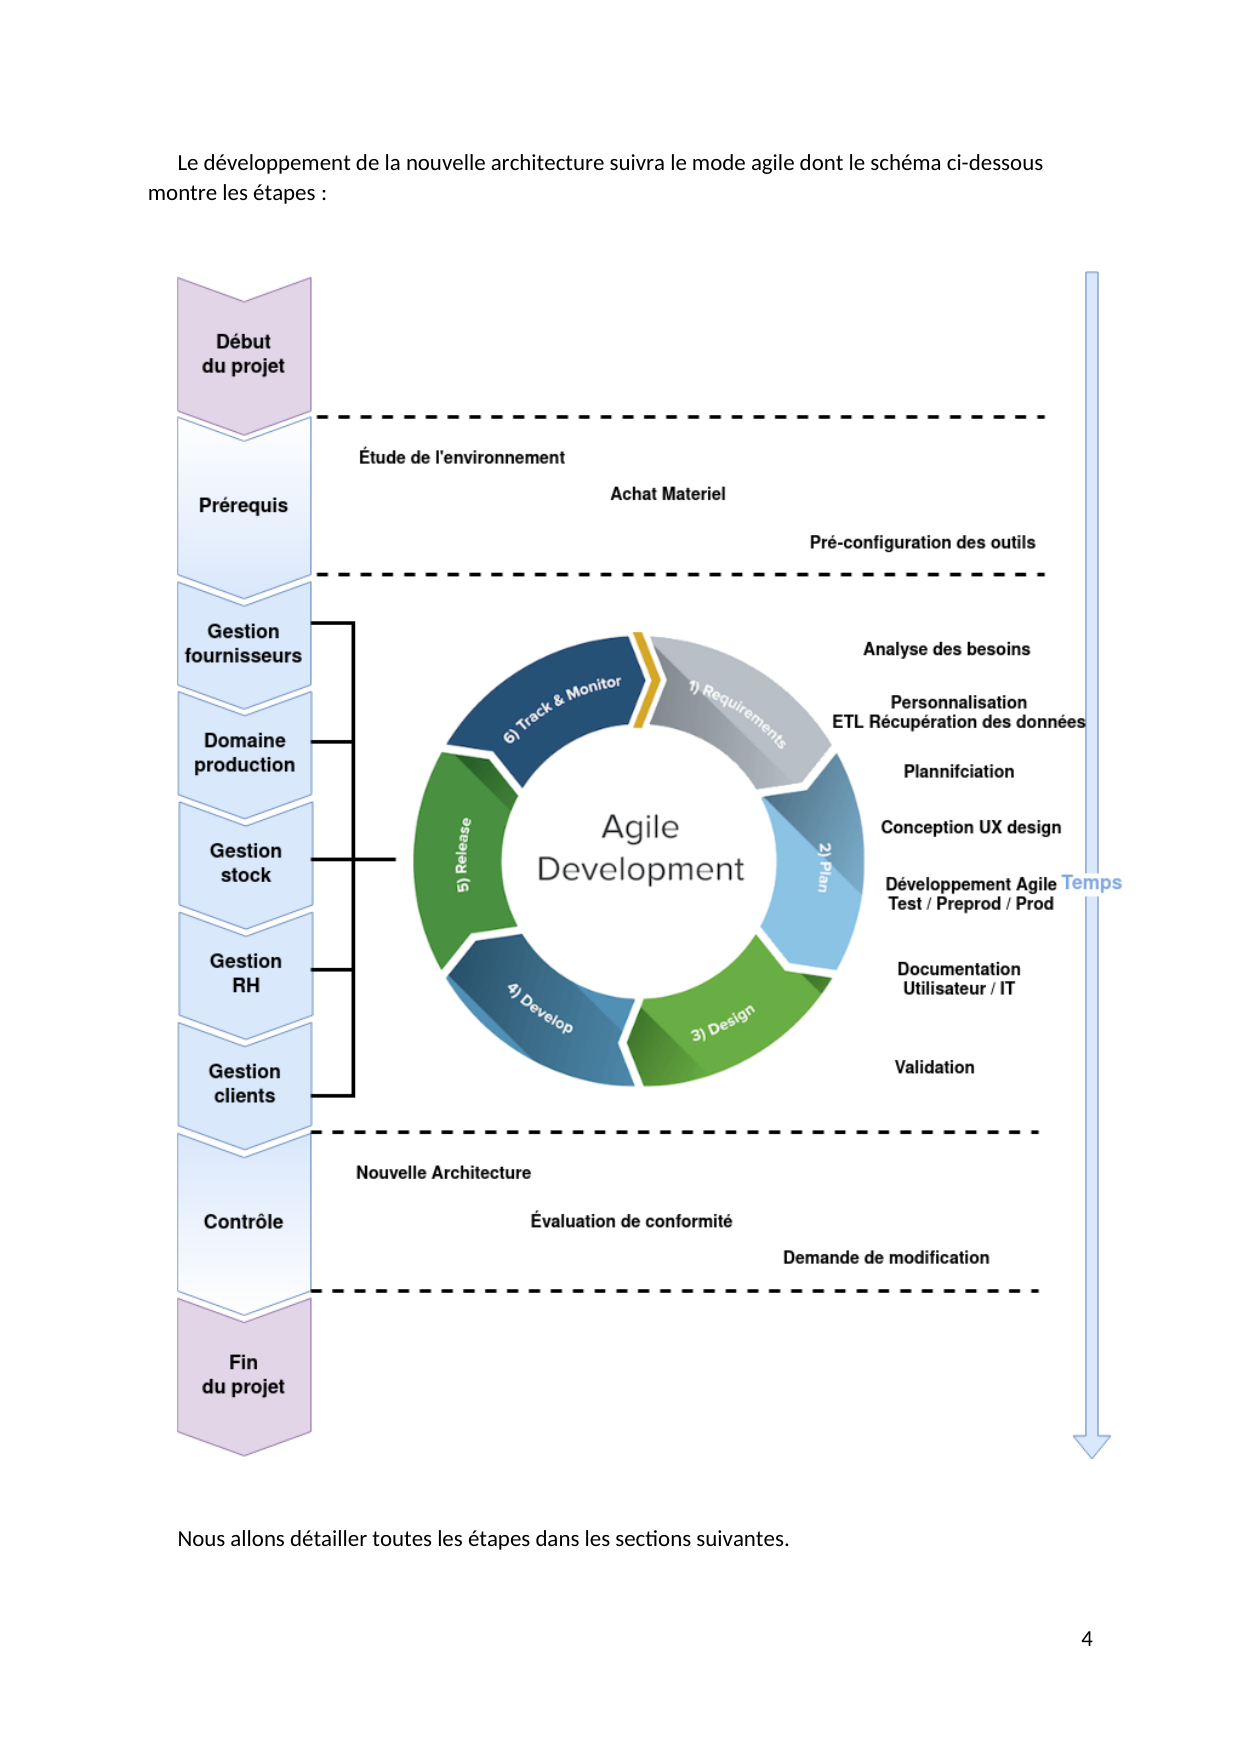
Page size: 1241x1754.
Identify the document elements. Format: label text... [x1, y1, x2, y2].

text Nous allons détailler toutes les étapes dans les sections suivantes. [148, 1524, 1093, 1553]
picture [177, 271, 1123, 1459]
text Le développement de la nouvelle architecture suivra le mode agile dont le schéma ci-dessous montre les étapes : [148, 148, 1093, 206]
